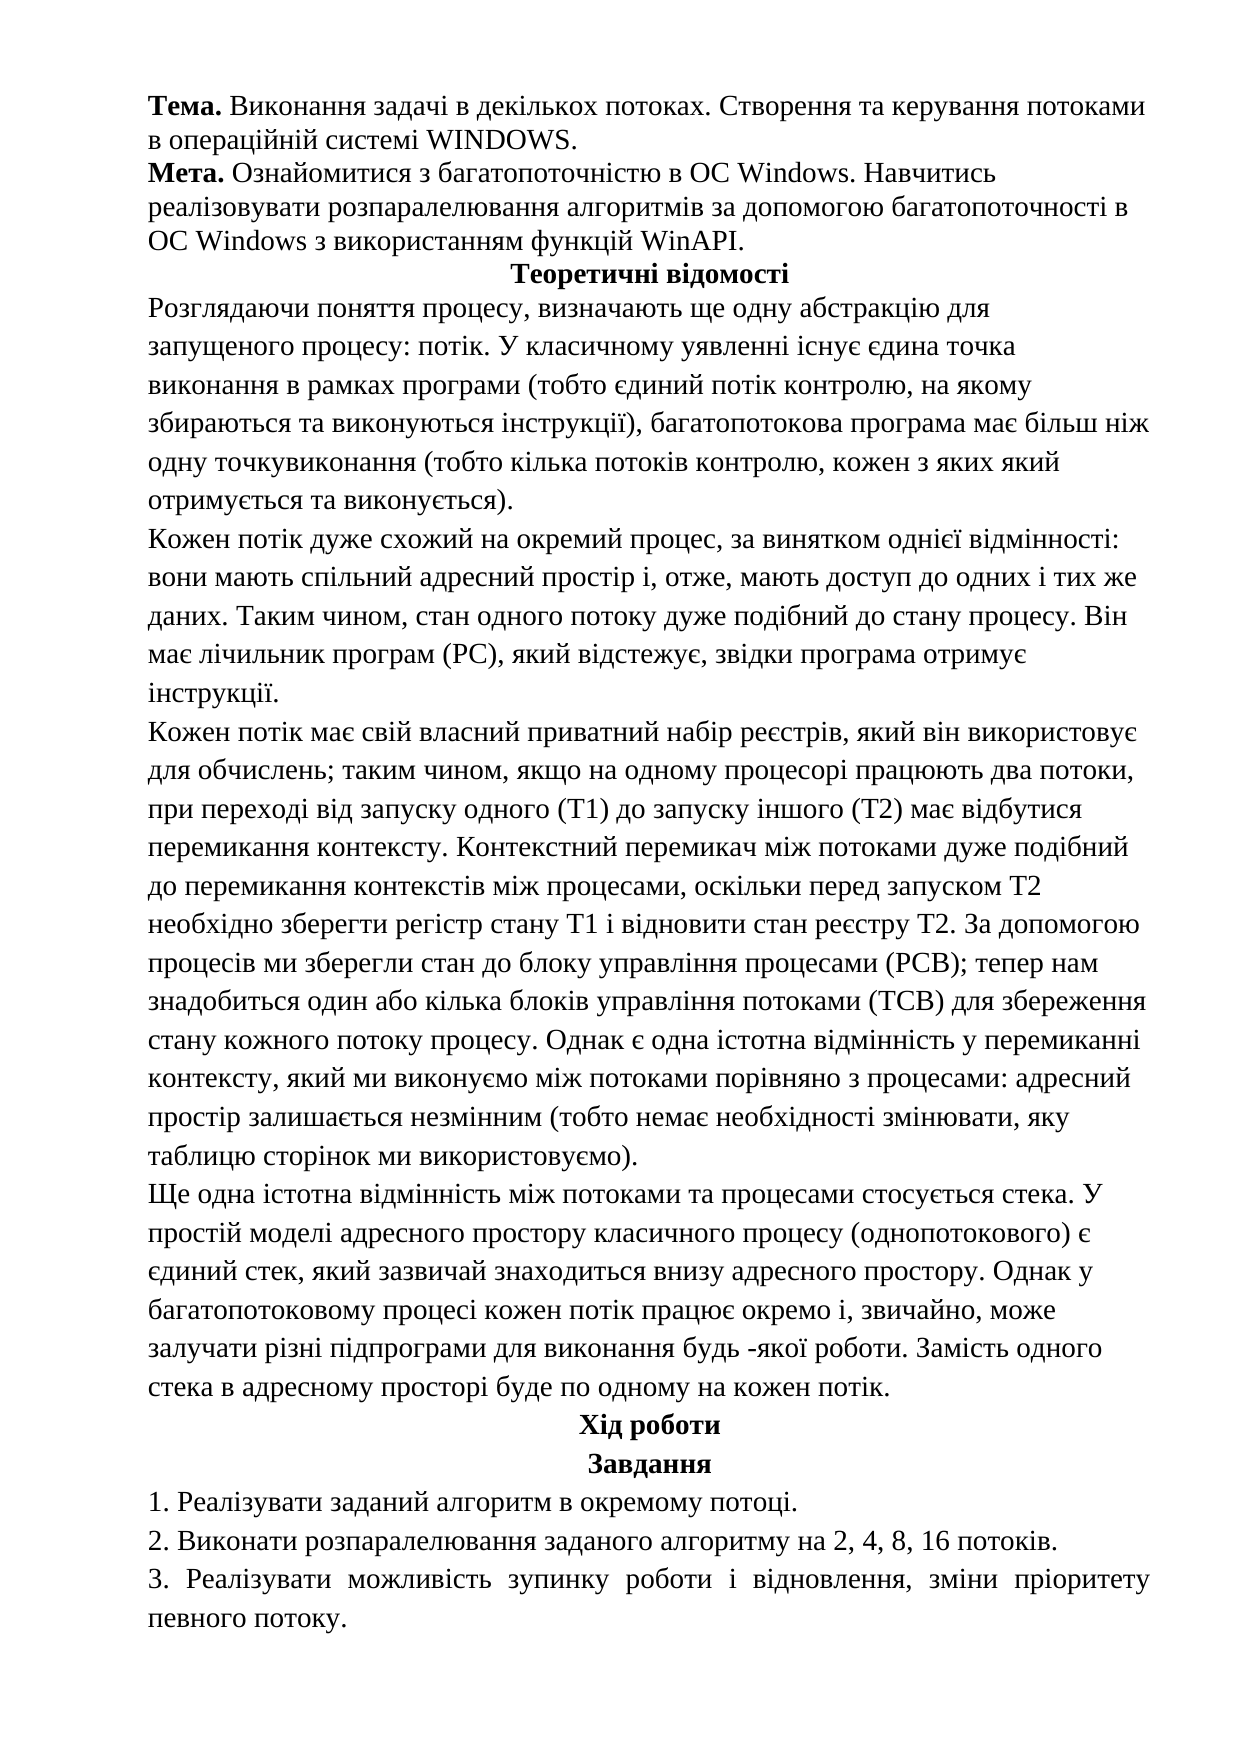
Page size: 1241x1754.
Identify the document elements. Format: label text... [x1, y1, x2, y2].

text єдиний стек, який зазвичай знаходиться внизу адресного простору. Однак у [148, 1253, 1152, 1287]
text даних. Таким чином, стан одного потоку дуже подібний до стану процесу. Він [148, 598, 1152, 632]
text Розглядаючи поняття процесу, визначають ще одну абстракцію для [148, 290, 1152, 323]
text вони мають спільний адресний простір і, отже, мають доступ до одних і тих же [148, 559, 1152, 593]
text Тема. Виконання задачі в декількох потоках. Створення та керування потоками в операційній системі WINDOWS. [148, 88, 1152, 156]
text запущеного процесу: потік. У класичному уявленні існує єдина точка виконання в рамках програми (тобто єдиний потік контролю, на якому збираються та виконуються інструкції), багатопотокова програма має більш ніж одну точкувиконання (тобто кілька потоків контролю, кожен з яких який отримується та виконується). [148, 328, 1152, 516]
text простій моделі адресного простору класичного процесу (однопотокового) є [148, 1215, 1152, 1248]
text перемикання контексту. Контекстний перемикач між потоками дуже подібний до перемикання контекстів між процесами, оскільки перед запуском Т2 необхідно зберегти регістр стану Т1 і відновити стан реєстру Т2. За допомогою процесів ми зберегли стан до блоку управління процесами (PCB); тепер нам знадобиться один або кілька блоків управління потоками (TCB) для збереження стану кожного потоку процесу. Однак є одна істотна відмінність у перемиканні контексту, який ми виконуємо між потоками порівняно з процесами: адресний простір залишається незмінним (тобто немає необхідності змінювати, яку таблицю сторінок ми використовуємо). [148, 829, 1152, 1171]
text Ще одна істотна відмінність між потоками та процесами стосується стека. У [148, 1176, 1152, 1210]
text 1. Реалізувати заданий алгоритм в окремому потоці. [148, 1484, 1152, 1518]
text 2. Виконати розпаралелювання заданого алгоритму на 2, 4, 8, 16 потоків. [148, 1523, 1152, 1557]
text Завдання [148, 1446, 1152, 1479]
text багатопотоковому процесі кожен потік працює окремо і, звичайно, може залучати різні підпрограми для виконання будь -якої роботи. Замість одного стека в адресному просторі буде по одному на кожен потік. [148, 1292, 1152, 1402]
text Мета. Ознайомитися з багатопоточністю в ОС Windows. Навчитись реалізовувати розпаралелювання алгоритмів за допомогою багатопоточності в ОС Windows з використанням функцій WinAPI. [148, 156, 1152, 256]
text має лічильник програм (PC), який відстежує, звідки програма отримує інструкції. [148, 637, 1152, 709]
text при переході від запуску одного (T1) до запуску іншого (T2) має відбутися [148, 791, 1152, 824]
text Кожен потік має свій власний приватний набір реєстрів, який він використовує [148, 714, 1152, 747]
text 3. Реалізувати можливість зупинку роботи і відновлення, зміни пріоритету певного потоку. [148, 1562, 1152, 1634]
text Кожен потік дуже схожий на окремий процес, за винятком однієї відмінності: [148, 521, 1152, 554]
text Хід роботи [148, 1407, 1152, 1441]
text для обчислень; таким чином, якщо на одному процесорі працюють два потоки, [148, 752, 1152, 786]
text Теоретичні відомості [148, 256, 1152, 290]
